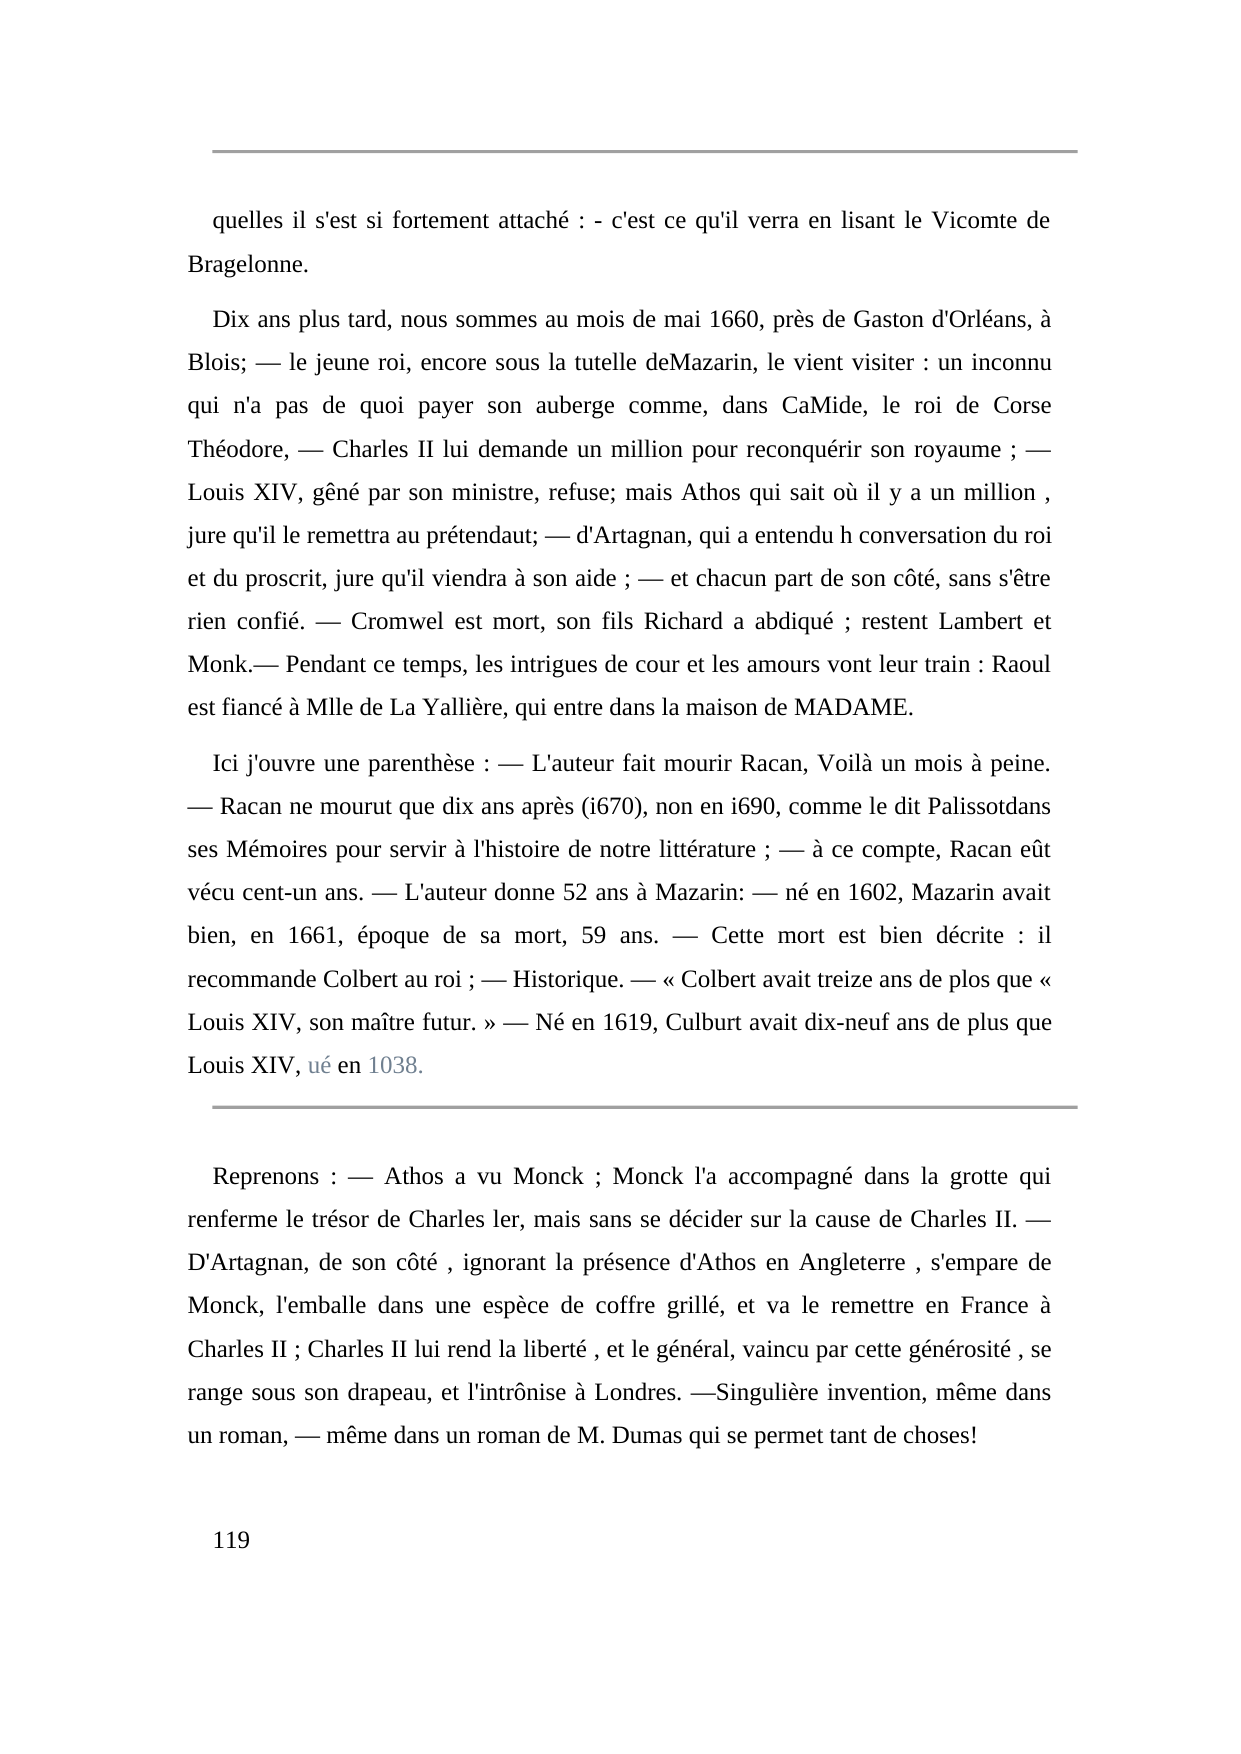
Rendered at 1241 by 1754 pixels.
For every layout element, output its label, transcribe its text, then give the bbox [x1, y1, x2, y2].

text quelles il s'est si fortement attaché : - c'est ce qu'il verra en lisant le Vicomte de Bragelonne. [187, 206, 1053, 277]
text Dix ans plus tard, nous sommes au mois de mai 1660, près de Gaston d'Orléans, à Blois; — le jeune roi, encore sous la tutelle deMazarin, le vient visiter : un inconnu qui n'a pas de quoi payer son auberge comme, dans CaMide, le roi de Corse Théodore, — Charles II lui demande un million pour reconquérir son royaume ; — Louis XIV, gêné par son ministre, refuse; mais Athos qui sait où il y a un million , jure qu'il le remettra au prétendaut; — d'Artagnan, qui a entendu h conversation du roi et du proscrit, jure qu'il viendra à son aide ; — et chacun part de son côté, sans s'être rien confié. — Cromwel est mort, son fils Richard a abdiqué ; restent Lambert et Monk.— Pendant ce temps, les intrigues de cour et les amours vont leur train : Raoul est fiancé à Mlle de La Yallière, qui entre dans la maison de MADAME. [187, 304, 1053, 721]
text Ici j'ouvre une parenthèse : — L'auteur fait mourir Racan, Voilà un mois à peine. — Racan ne mourut que dix ans après (i670), non en i690, comme le dit Palissotdans ses Mémoires pour servir à l'histoire de notre littérature ; — à ce compte, Racan eût vécu cent-un ans. — L'auteur donne 52 ans à Mazarin: — né en 1602, Mazarin avait bien, en 1661, époque de sa mort, 59 ans. — Cette mort est bien décrite : il recommande Colbert au roi ; — Historique. — « Colbert avait treize ans de plos que « Louis XIV, son maître futur. » — Né en 1619, Culburt avait dix-neuf ans de plus que Louis XIV, ué en 1038. [187, 748, 1053, 1079]
text Reprenons : — Athos a vu Monck ; Monck l'a accompagné dans la grotte qui renferme le trésor de Charles ler, mais sans se décider sur la cause de Charles II. — D'Artagnan, de son côté , ignorant la présence d'Athos en Angleterre , s'empare de Monck, l'emballe dans une espèce de coffre grillé, et va le remettre en France à Charles II ; Charles II lui rend la liberté , et le général, vaincu par cette générosité , se range sous son drapeau, et l'intrônise à Londres. —Singulière invention, même dans un roman, — même dans un roman de M. Dumas qui se permet tant de choses! [187, 1161, 1053, 1449]
